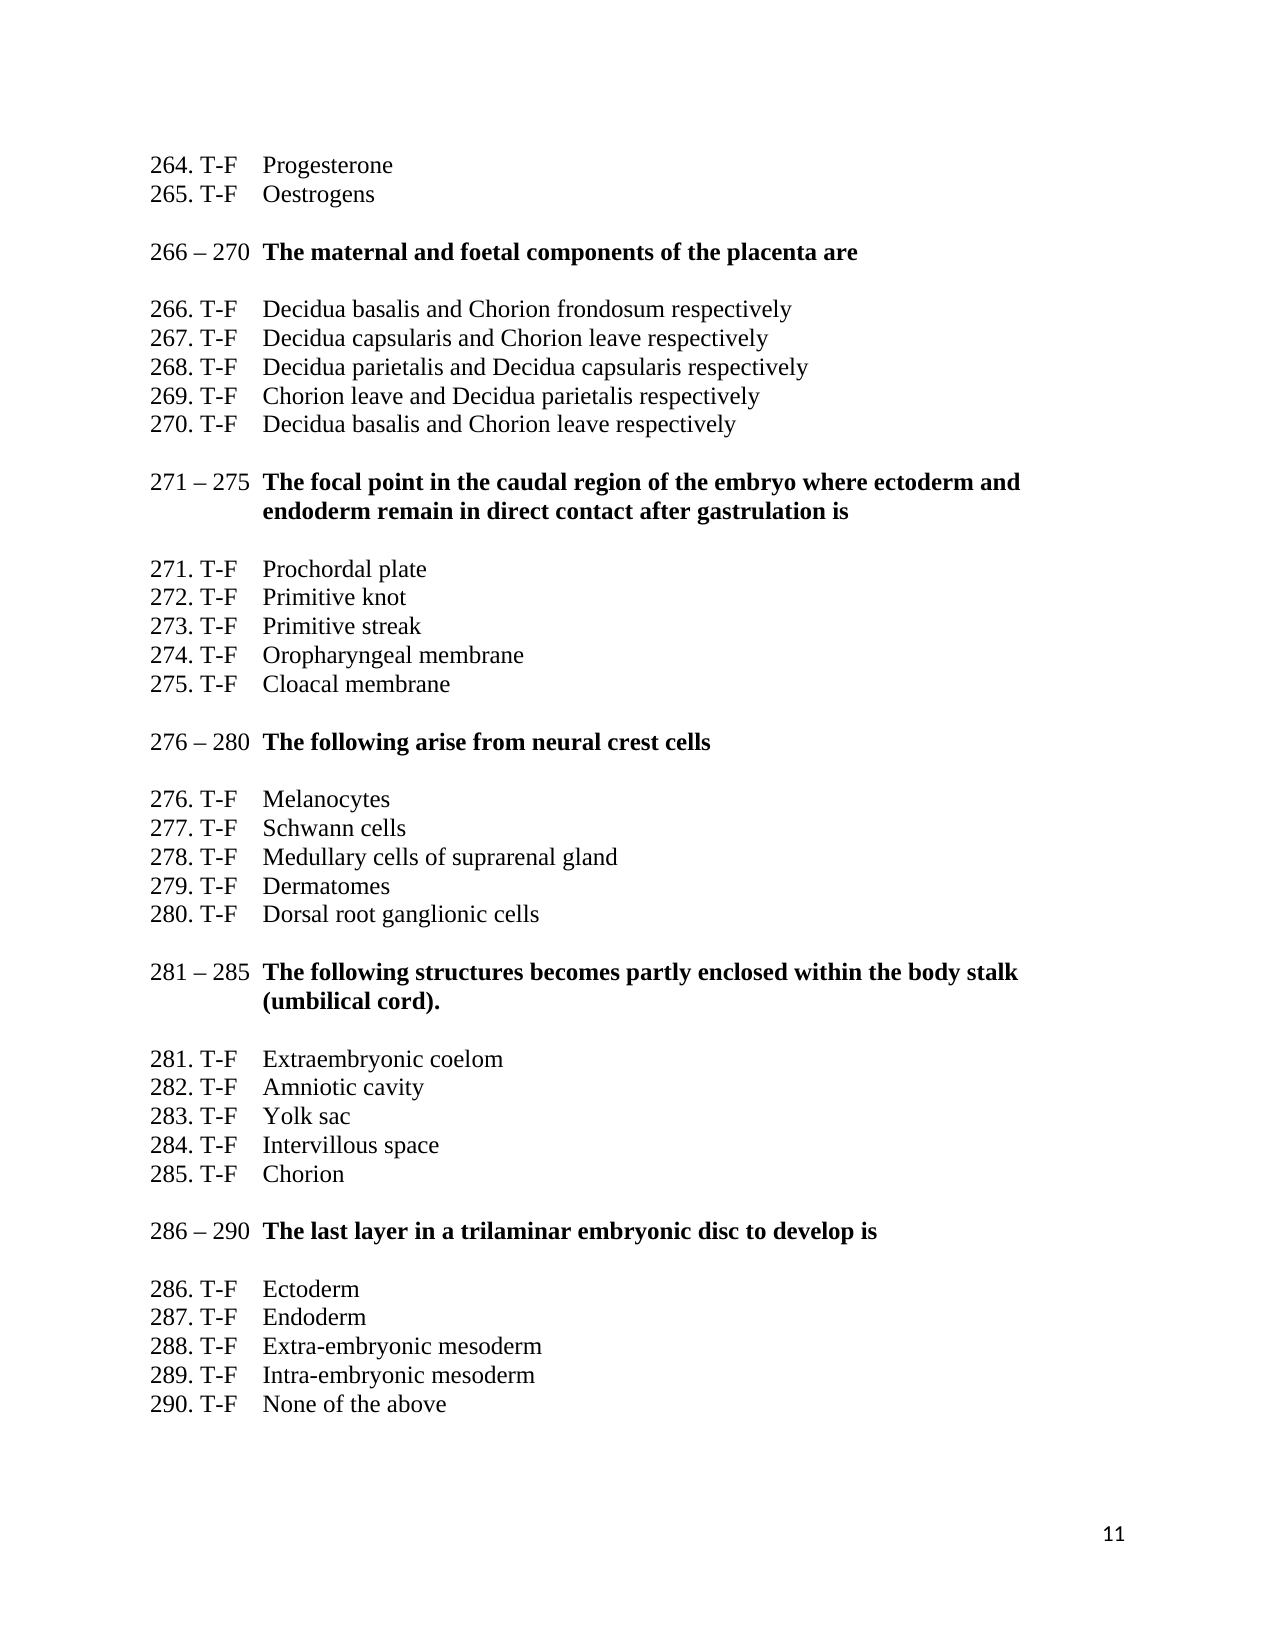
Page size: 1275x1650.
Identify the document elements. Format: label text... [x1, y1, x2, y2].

text 286. T-F Ectoderm [150, 1274, 1125, 1302]
text 290. T-F None of the above [150, 1389, 1125, 1417]
text 285. T-F Chorion [150, 1159, 1125, 1187]
text 266. T-F Decidua basalis and Chorion frondosum respectively [150, 294, 1125, 323]
text 282. T-F Amniotic cavity [150, 1072, 1125, 1101]
text 266 – 270 The maternal and foetal components of the placenta are [150, 237, 1125, 265]
text 276 – 280 The following arise from neural crest cells [150, 727, 1125, 755]
text 271. T-F Prochordal plate [150, 554, 1125, 582]
text 281 – 285 The following structures becomes partly enclosed within the body stalk [150, 957, 1125, 986]
text 289. T-F Intra-embryonic mesoderm [150, 1360, 1125, 1389]
text endoderm remain in direct contact after gastrulation is [150, 496, 1125, 525]
text 274. T-F Oropharyngeal membrane [150, 640, 1125, 669]
text 279. T-F Dermatomes [150, 871, 1125, 899]
text 283. T-F Yolk sac [150, 1101, 1125, 1130]
text 286 – 290 The last layer in a trilaminar embryonic disc to develop is [150, 1216, 1125, 1245]
text 272. T-F Primitive knot [150, 582, 1125, 611]
text 275. T-F Cloacal membrane [150, 669, 1125, 697]
text 267. T-F Decidua capsularis and Chorion leave respectively [150, 323, 1125, 352]
text 268. T-F Decidua parietalis and Decidua capsularis respectively [150, 352, 1125, 381]
text 280. T-F Dorsal root ganglionic cells [150, 899, 1125, 928]
text 270. T-F Decidua basalis and Chorion leave respectively [150, 409, 1125, 438]
text 276. T-F Melanocytes [150, 784, 1125, 813]
text 281. T-F Extraembryonic coelom [150, 1044, 1125, 1072]
text 273. T-F Primitive streak [150, 611, 1125, 640]
text 277. T-F Schwann cells [150, 813, 1125, 842]
text 264. T-F Progesterone [150, 150, 1125, 179]
text 269. T-F Chorion leave and Decidua parietalis respectively [150, 381, 1125, 409]
text 284. T-F Intervillous space [150, 1130, 1125, 1159]
text 287. T-F Endoderm [150, 1302, 1125, 1331]
text 271 – 275 The focal point in the caudal region of the embryo where ectoderm and [150, 467, 1125, 496]
text (umbilical cord). [150, 986, 1125, 1015]
text 265. T-F Oestrogens [150, 179, 1125, 207]
text 288. T-F Extra-embryonic mesoderm [150, 1331, 1125, 1360]
text 278. T-F Medullary cells of suprarenal gland [150, 842, 1125, 871]
